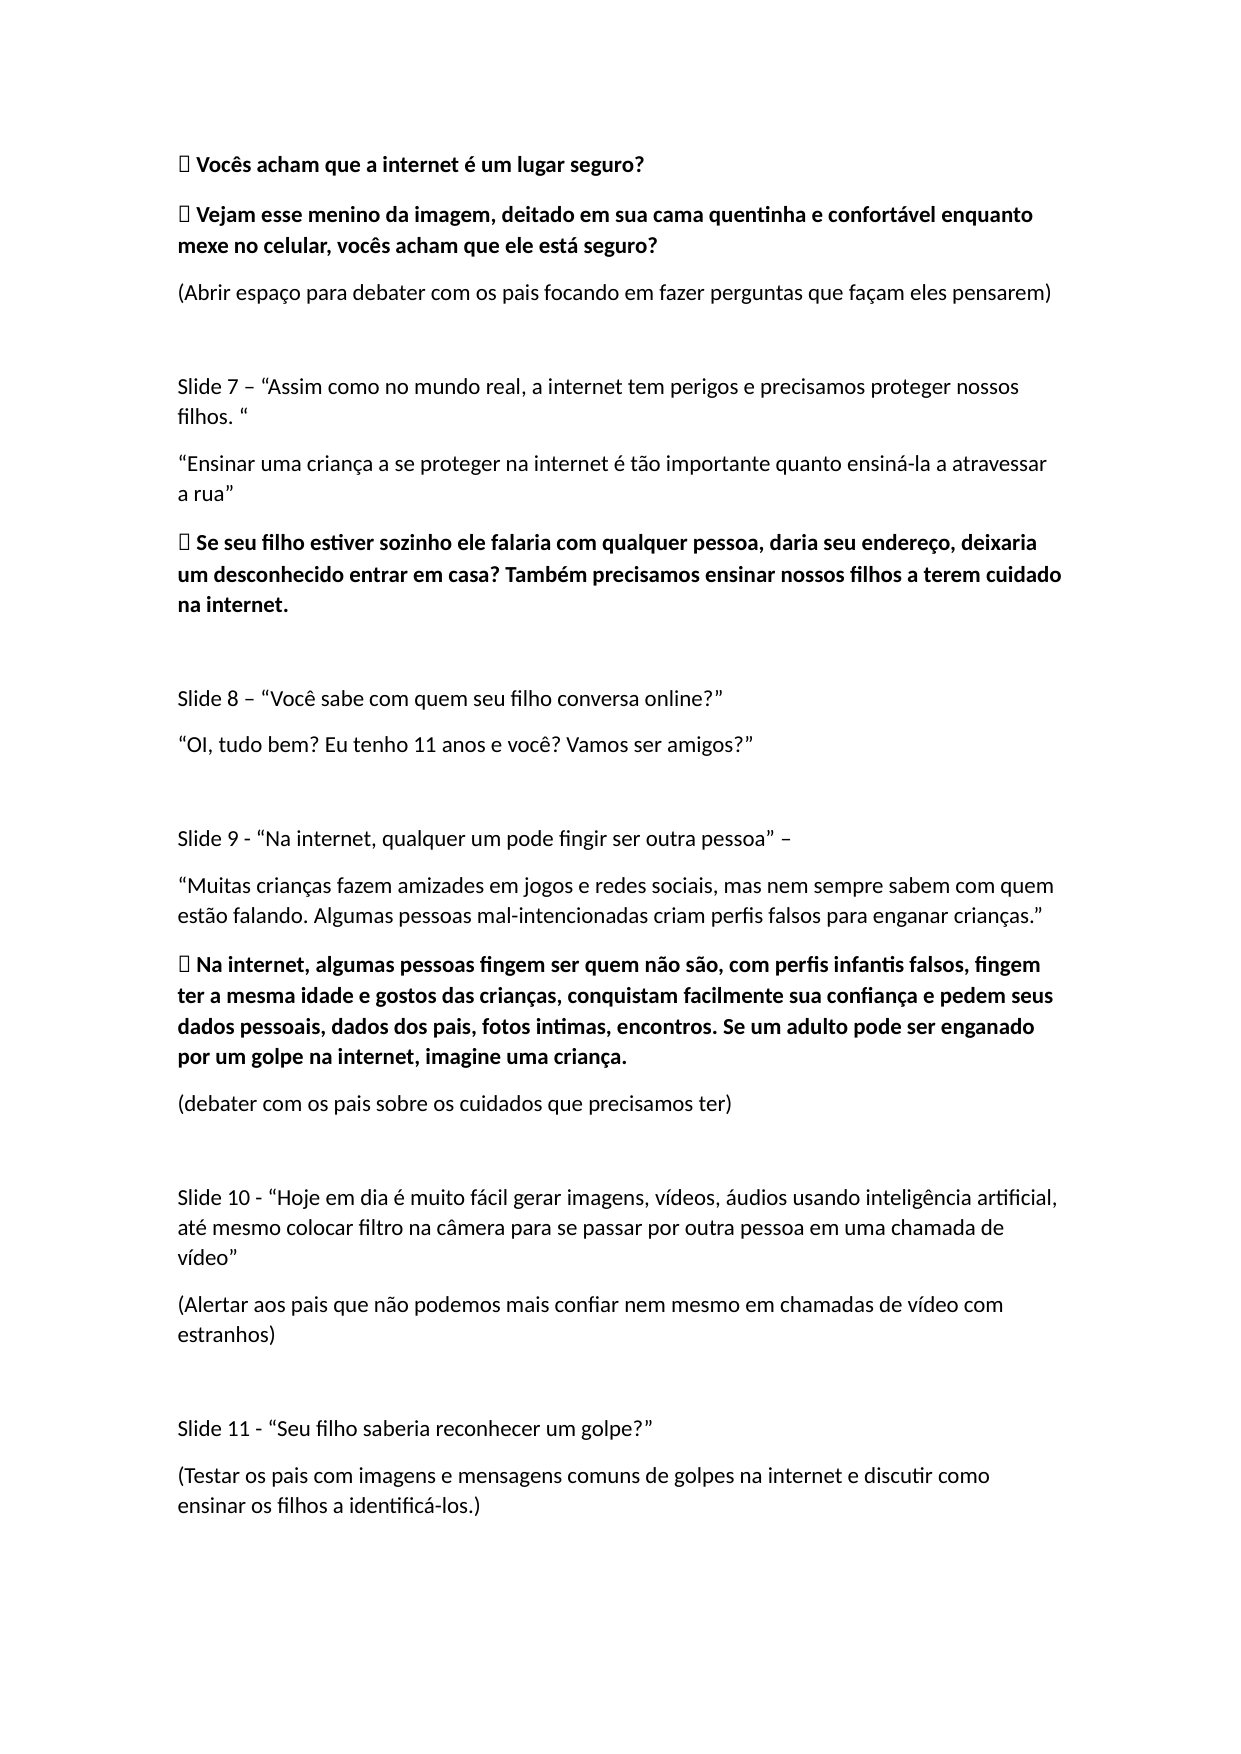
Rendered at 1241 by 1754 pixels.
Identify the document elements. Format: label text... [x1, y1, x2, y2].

text (Testar os pais com imagens e mensagens comuns de golpes na internet e discutir como ensinar os filhos a identificá-los.) [177, 1461, 1063, 1519]
text “Ensinar uma criança a se proteger na internet é tão importante quanto ensiná-la a atravessar a rua” [177, 449, 1063, 507]
text “Muitas crianças fazem amizades em jogos e redes sociais, mas nem sempre sabem com quem estão falando. Algumas pessoas mal-intencionadas criam perfis falsos para enganar crianças.” [177, 871, 1063, 929]
text (Abrir espaço para debater com os pais focando em fazer perguntas que façam eles pensarem) [177, 278, 1063, 306]
text “OI, tudo bem? Eu tenho 11 anos e você? Vamos ser amigos?” [177, 731, 1063, 758]
text 💬 Vocês acham que a internet é um lugar seguro? [177, 148, 1063, 179]
text Slide 7 – “Assim como no mundo real, a internet tem perigos e precisamos proteger nossos filhos. “ [177, 372, 1063, 430]
text (Alertar aos pais que não podemos mais confiar nem mesmo em chamadas de vídeo com estranhos) [177, 1290, 1063, 1348]
text Slide 11 - “Seu filho saberia reconhecer um golpe?” [177, 1414, 1063, 1442]
text Slide 9 - “Na internet, qualquer um pode fingir ser outra pessoa” – [177, 824, 1063, 852]
text 💬 Se seu filho estiver sozinho ele falaria com qualquer pessoa, daria seu endereço, deixaria um desconhecido entrar em casa? Também precisamos ensinar nossos filhos a terem cuidado na internet. [177, 526, 1063, 618]
text Slide 10 - “Hoje em dia é muito fácil gerar imagens, vídeos, áudios usando inteligência artificial, até mesmo colocar filtro na câmera para se passar por outra pessoa em uma chamada de vídeo” [177, 1183, 1063, 1271]
text (debater com os pais sobre os cuidados que precisamos ter) [177, 1089, 1063, 1117]
text 💬 Na internet, algumas pessoas fingem ser quem não são, com perfis infantis falsos, fingem ter a mesma idade e gostos das crianças, conquistam facilmente sua confiança e pedem seus dados pessoais, dados dos pais, fotos intimas, encontros. Se um adulto pode ser enganado por um golpe na internet, imagine uma criança. [177, 948, 1063, 1070]
text Slide 8 – “Você sabe com quem seu filho conversa online?” [177, 684, 1063, 712]
text 💬 Vejam esse menino da imagem, deitado em sua cama quentinha e confortável enquanto mexe no celular, vocês acham que ele está seguro? [177, 198, 1063, 259]
